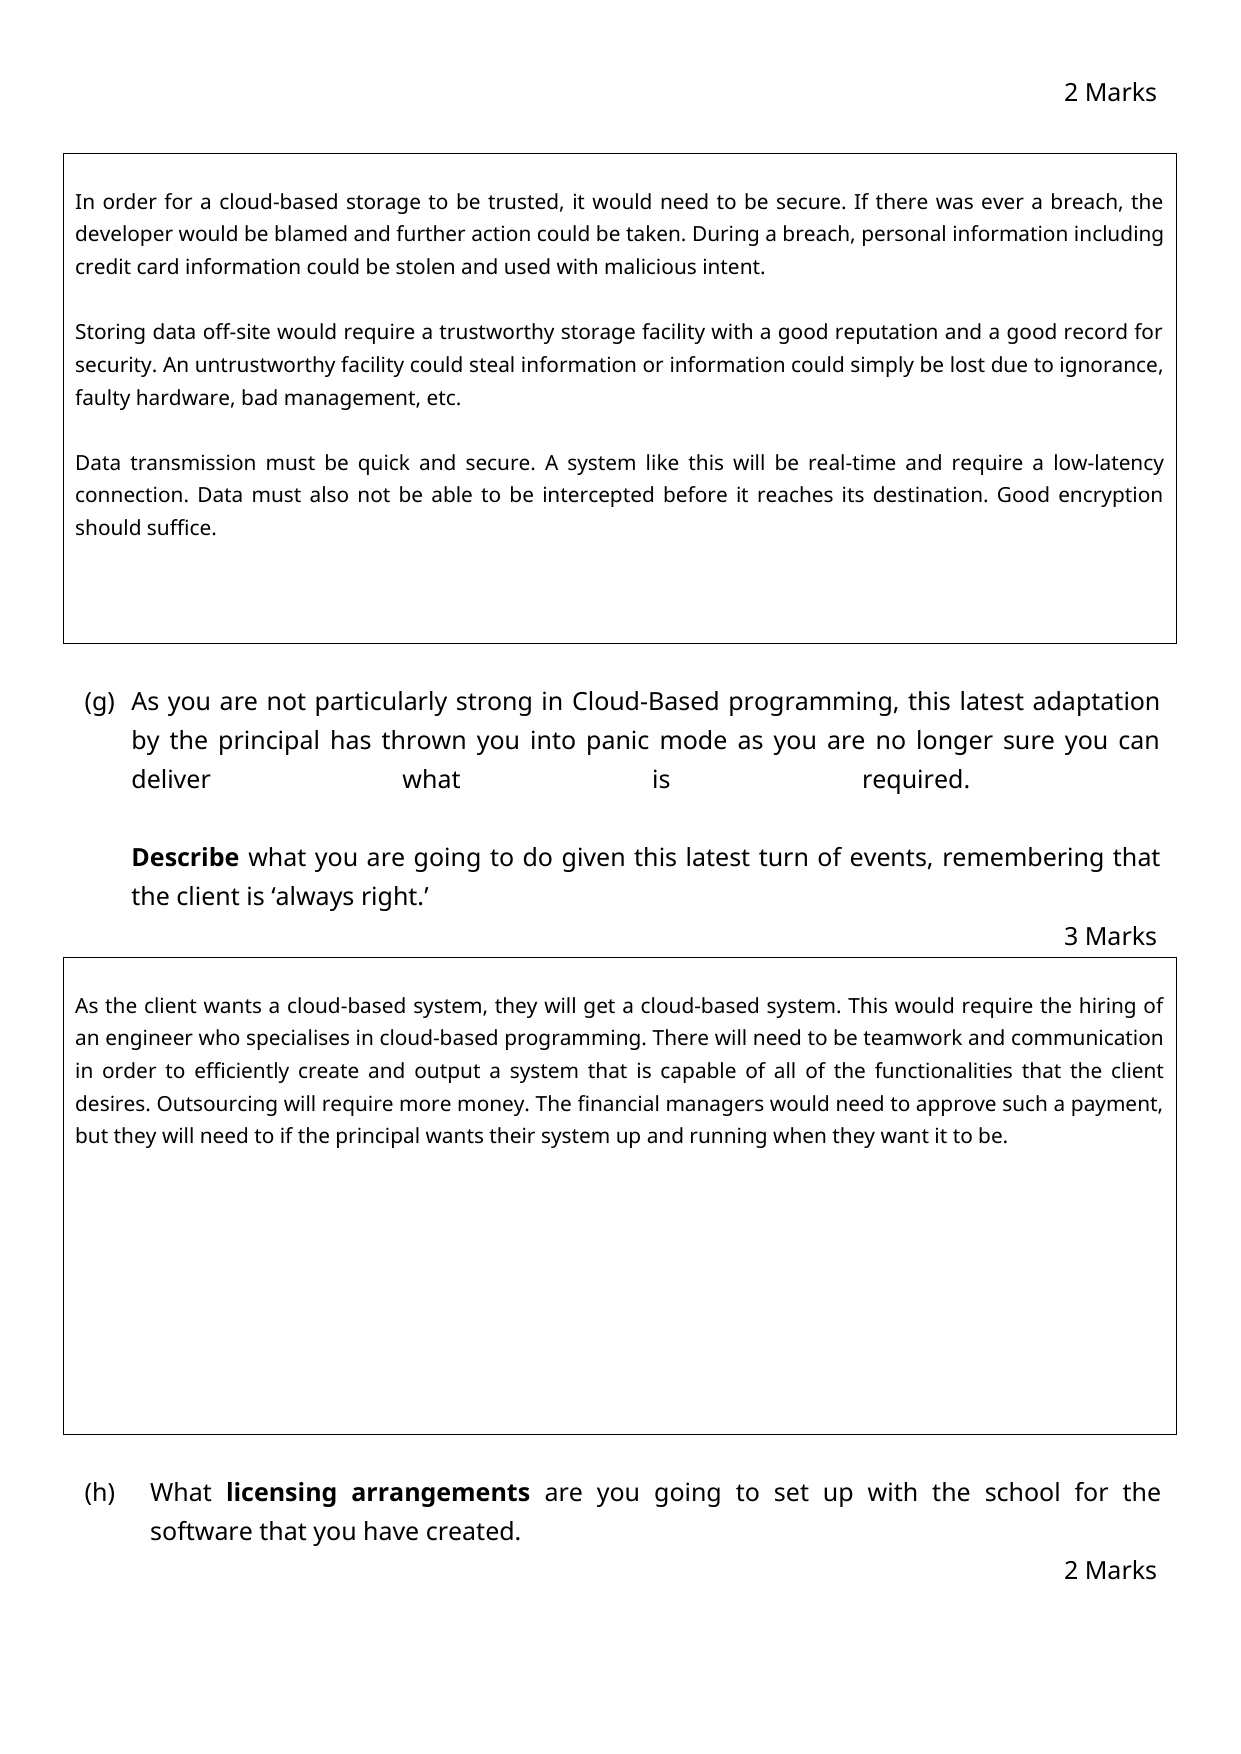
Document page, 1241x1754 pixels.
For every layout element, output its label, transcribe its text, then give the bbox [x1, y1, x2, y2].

text 2 Marks [75, 75, 1157, 109]
text 2 Marks [75, 1553, 1157, 1587]
list What licensing arrangements are you going to set up with the school for the software that you have created. [84, 1474, 1162, 1548]
text 3 Marks [75, 918, 1157, 952]
list As you are not particularly strong in Cloud-Based programming, this latest adaptation by the principal has thrown you into panic mode as you are no longer sure you can deliver what is required. Describe what you are going to do given this latest turn of events, remembering that the client is ‘always right.’ [84, 683, 1162, 913]
table_header In order for a cloud-based storage to be trusted, it would need to be secure. If there was ever a breach, the developer would be blamed and further action could be taken. During a breach, personal information including credit card information could be stolen and used with malicious intent. Storing data off-site would require a trustworthy storage facility with a good reputation and a good record for security. An untrustworthy facility could steal information or information could simply be lost due to ignorance, faulty hardware, bad management, etc. Data transmission must be quick and secure. A system like this will be real-time and require a low-latency connection. Data must also not be able to be intercepted before it reaches its destination. Good encryption should suffice. [64, 154, 1176, 643]
table_header As the client wants a cloud-based system, they will get a cloud-based system. This would require the hiring of an engineer who specialises in cloud-based programming. There will need to be teamwork and communication in order to efficiently create and output a system that is capable of all of the functionalities that the client desires. Outsourcing will require more money. The financial managers would need to approve such a payment, but they will need to if the principal wants their system up and running when they want it to be. [64, 958, 1176, 1434]
